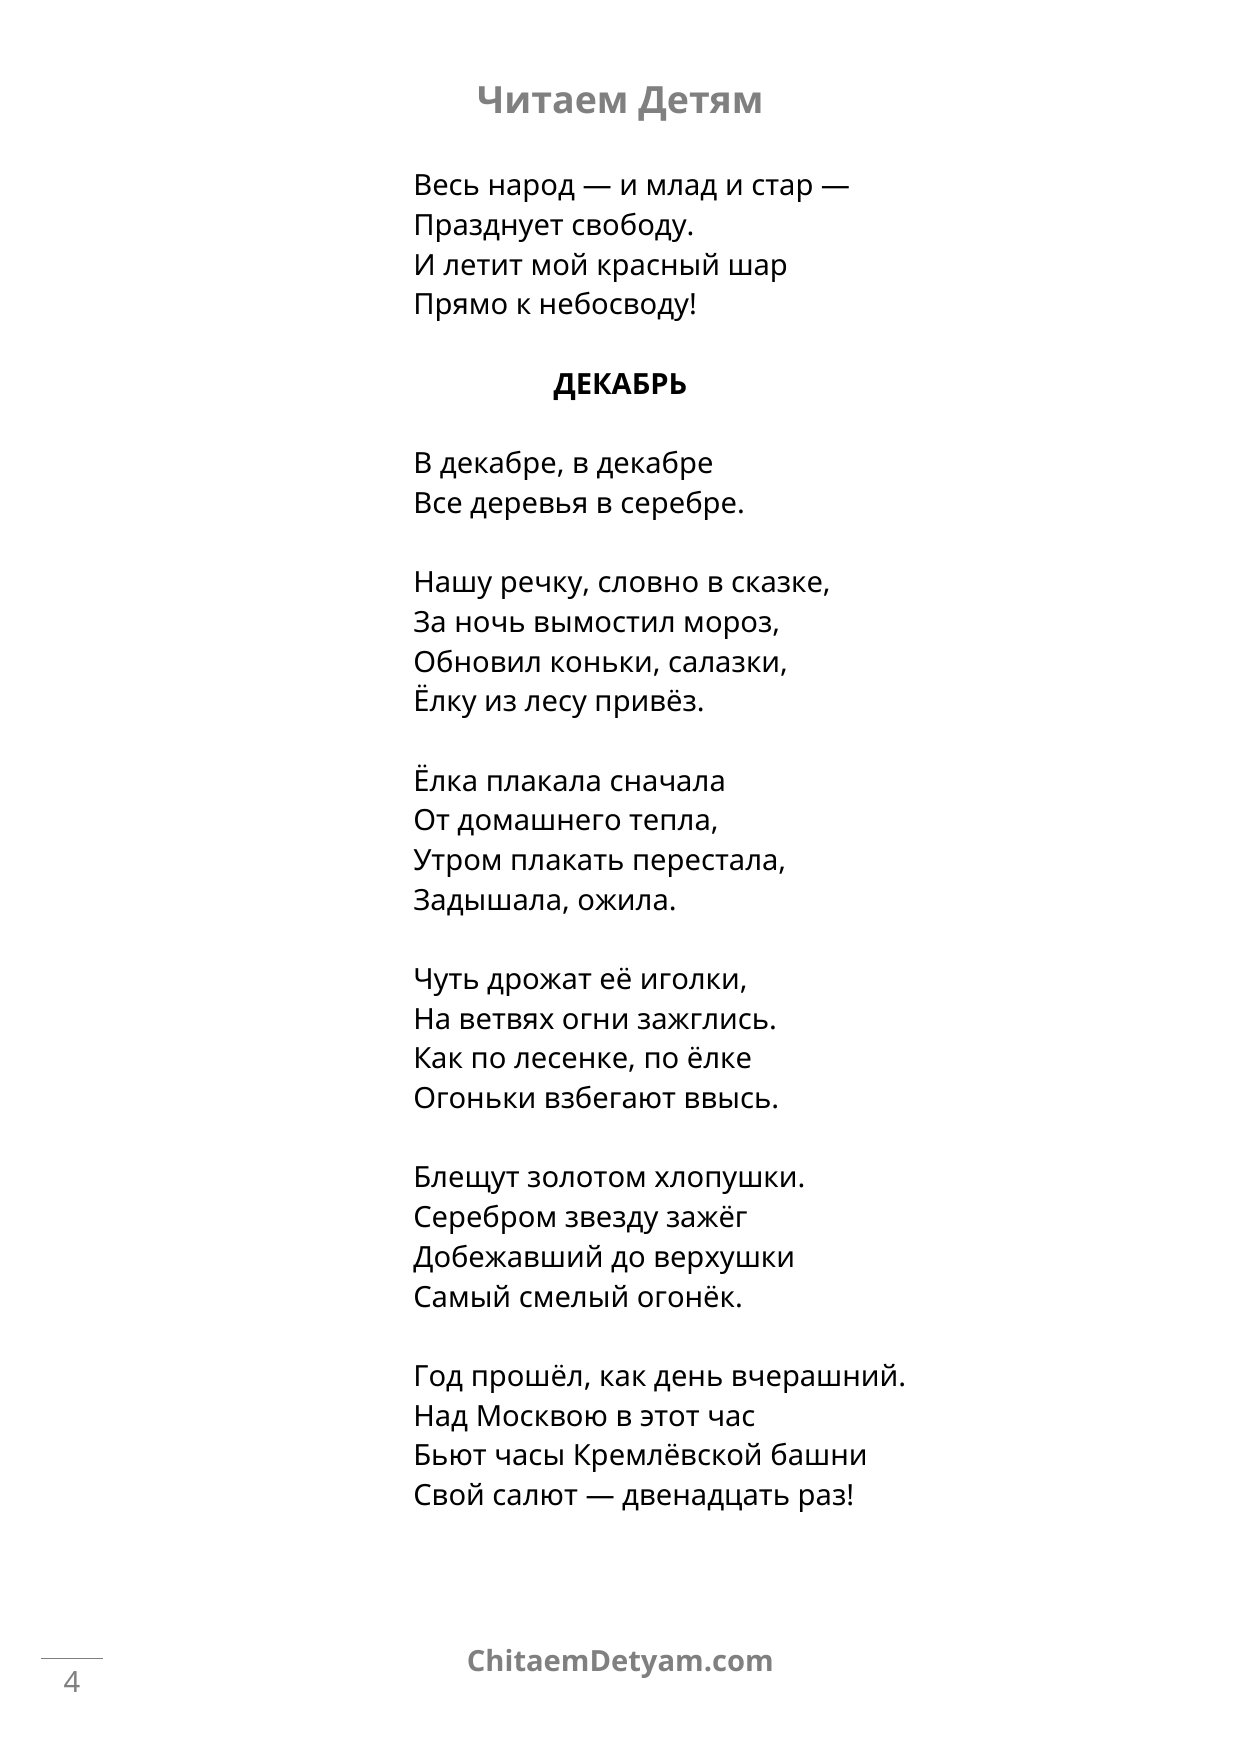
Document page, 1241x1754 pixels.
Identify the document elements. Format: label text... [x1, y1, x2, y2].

text Бьют часы Кремлёвской башни [413, 1434, 1122, 1474]
text Год прошёл, как день вчерашний. [413, 1355, 1122, 1395]
text Ёлка плакала сначала [413, 760, 1122, 799]
text Задышала, ожила. [413, 879, 1122, 919]
text От домашнего тепла, [413, 799, 1122, 839]
text Ёлку из лесу привёз. [413, 681, 1122, 720]
text Празднует свободу. [413, 204, 1122, 244]
text На ветвях огни зажглись. [413, 998, 1122, 1038]
text И летит мой красный шар [413, 244, 1122, 284]
text Утром плакать перестала, [413, 839, 1122, 879]
text Огоньки взбегают ввысь. [413, 1077, 1122, 1117]
text Серебром звезду зажёг [413, 1196, 1122, 1236]
text Весь народ — и млад и стар — [413, 164, 1122, 204]
text Над Москвою в этот час [413, 1395, 1122, 1434]
text Самый смелый огонёк. [413, 1276, 1122, 1316]
subtitle ДЕКАБРЬ [118, 363, 1122, 403]
text Нашу речку, словно в сказке, [413, 561, 1122, 601]
text В декабре, в декабре [413, 442, 1122, 482]
text За ночь вымостил мороз, [413, 601, 1122, 641]
text Прямо к небосводу! [413, 284, 1122, 323]
text Свой салют — двенадцать раз! [413, 1474, 1122, 1514]
text Чуть дрожат её иголки, [413, 958, 1122, 998]
text Блещут золотом хлопушки. [413, 1157, 1122, 1196]
text Добежавший до верхушки [413, 1236, 1122, 1276]
text Как по лесенке, по ёлке [413, 1038, 1122, 1077]
text Обновил коньки, салазки, [413, 641, 1122, 681]
text Все деревья в серебре. [413, 482, 1122, 522]
